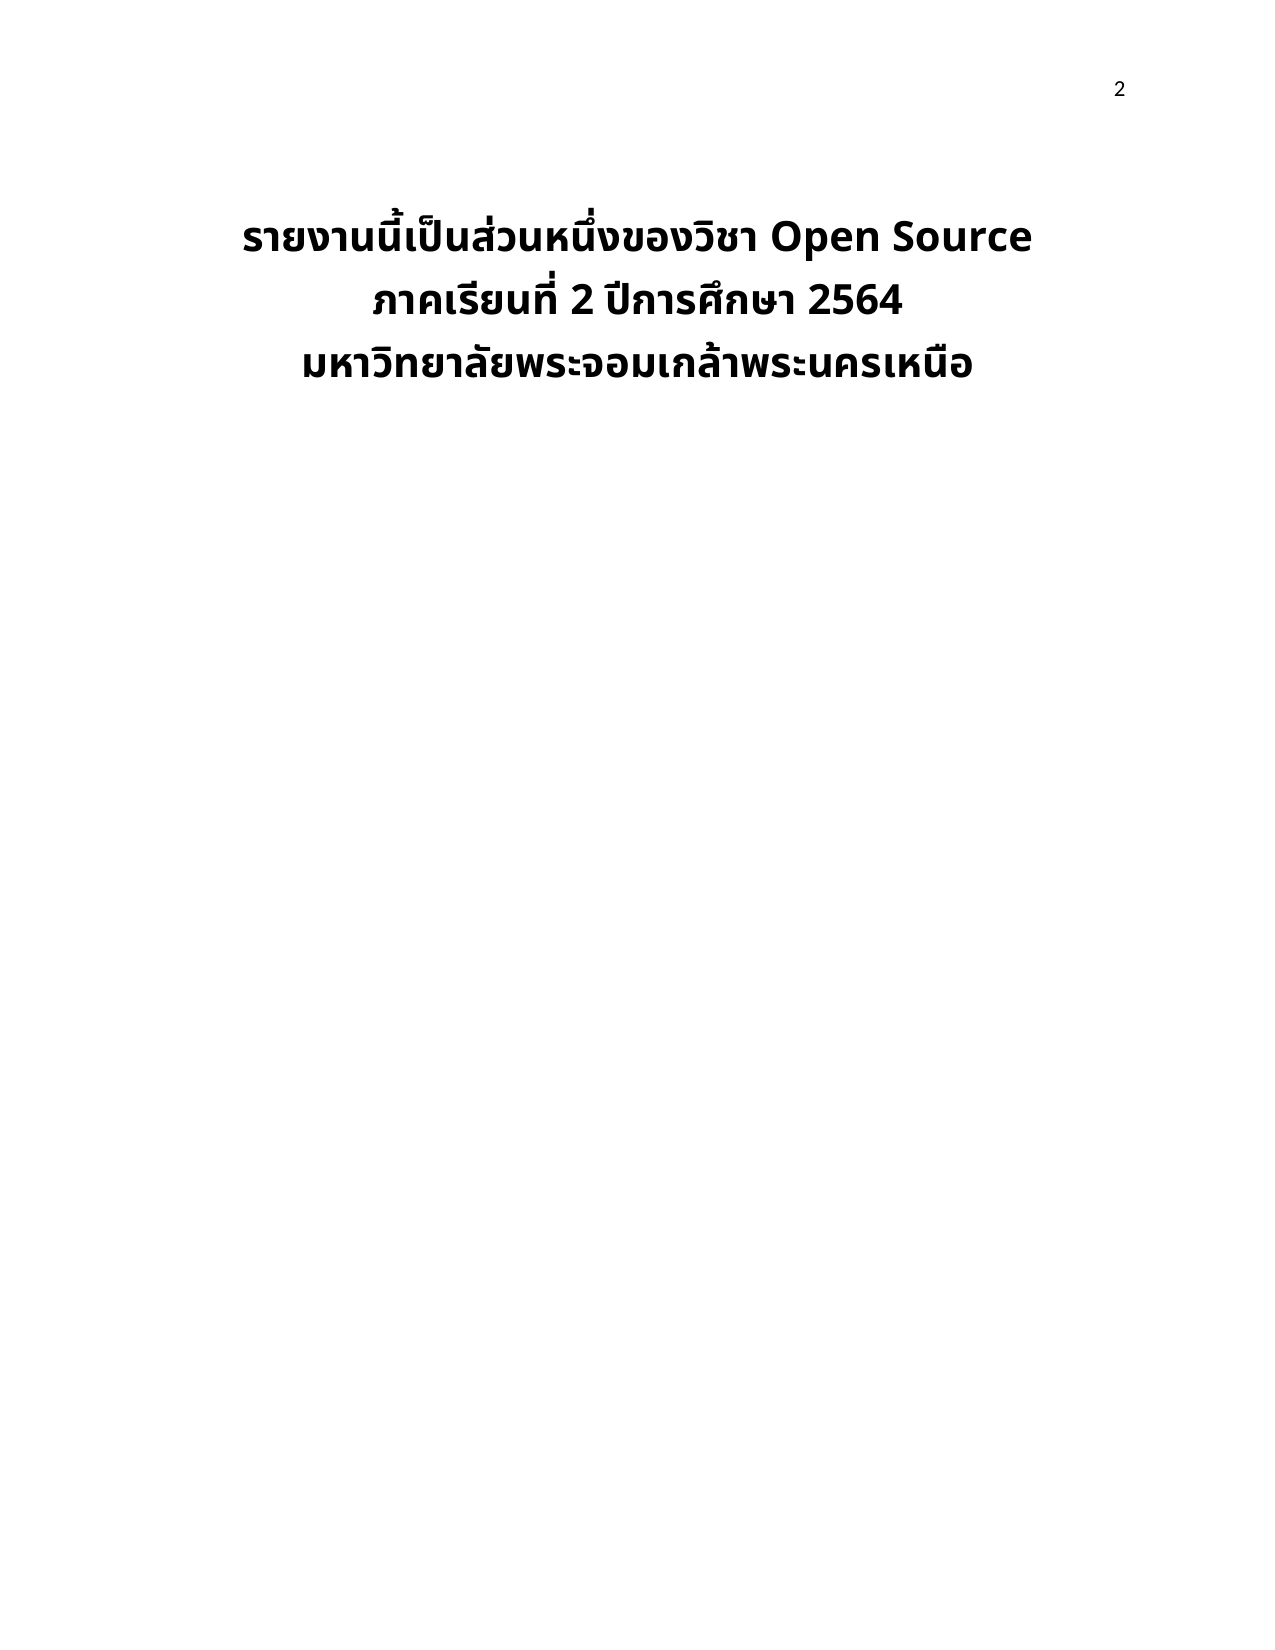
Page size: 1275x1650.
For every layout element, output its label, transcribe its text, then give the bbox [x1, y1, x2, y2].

text ภาคเรียนที่ 2 ปีการศึกษา 2564 [150, 270, 1125, 333]
text รายงานนี้เป็นส่วนหนึ่งของวิชา Open Source [150, 207, 1125, 270]
text มหาวิทยาลัยพระจอมเกล้าพระนครเหนือ [150, 333, 1125, 396]
